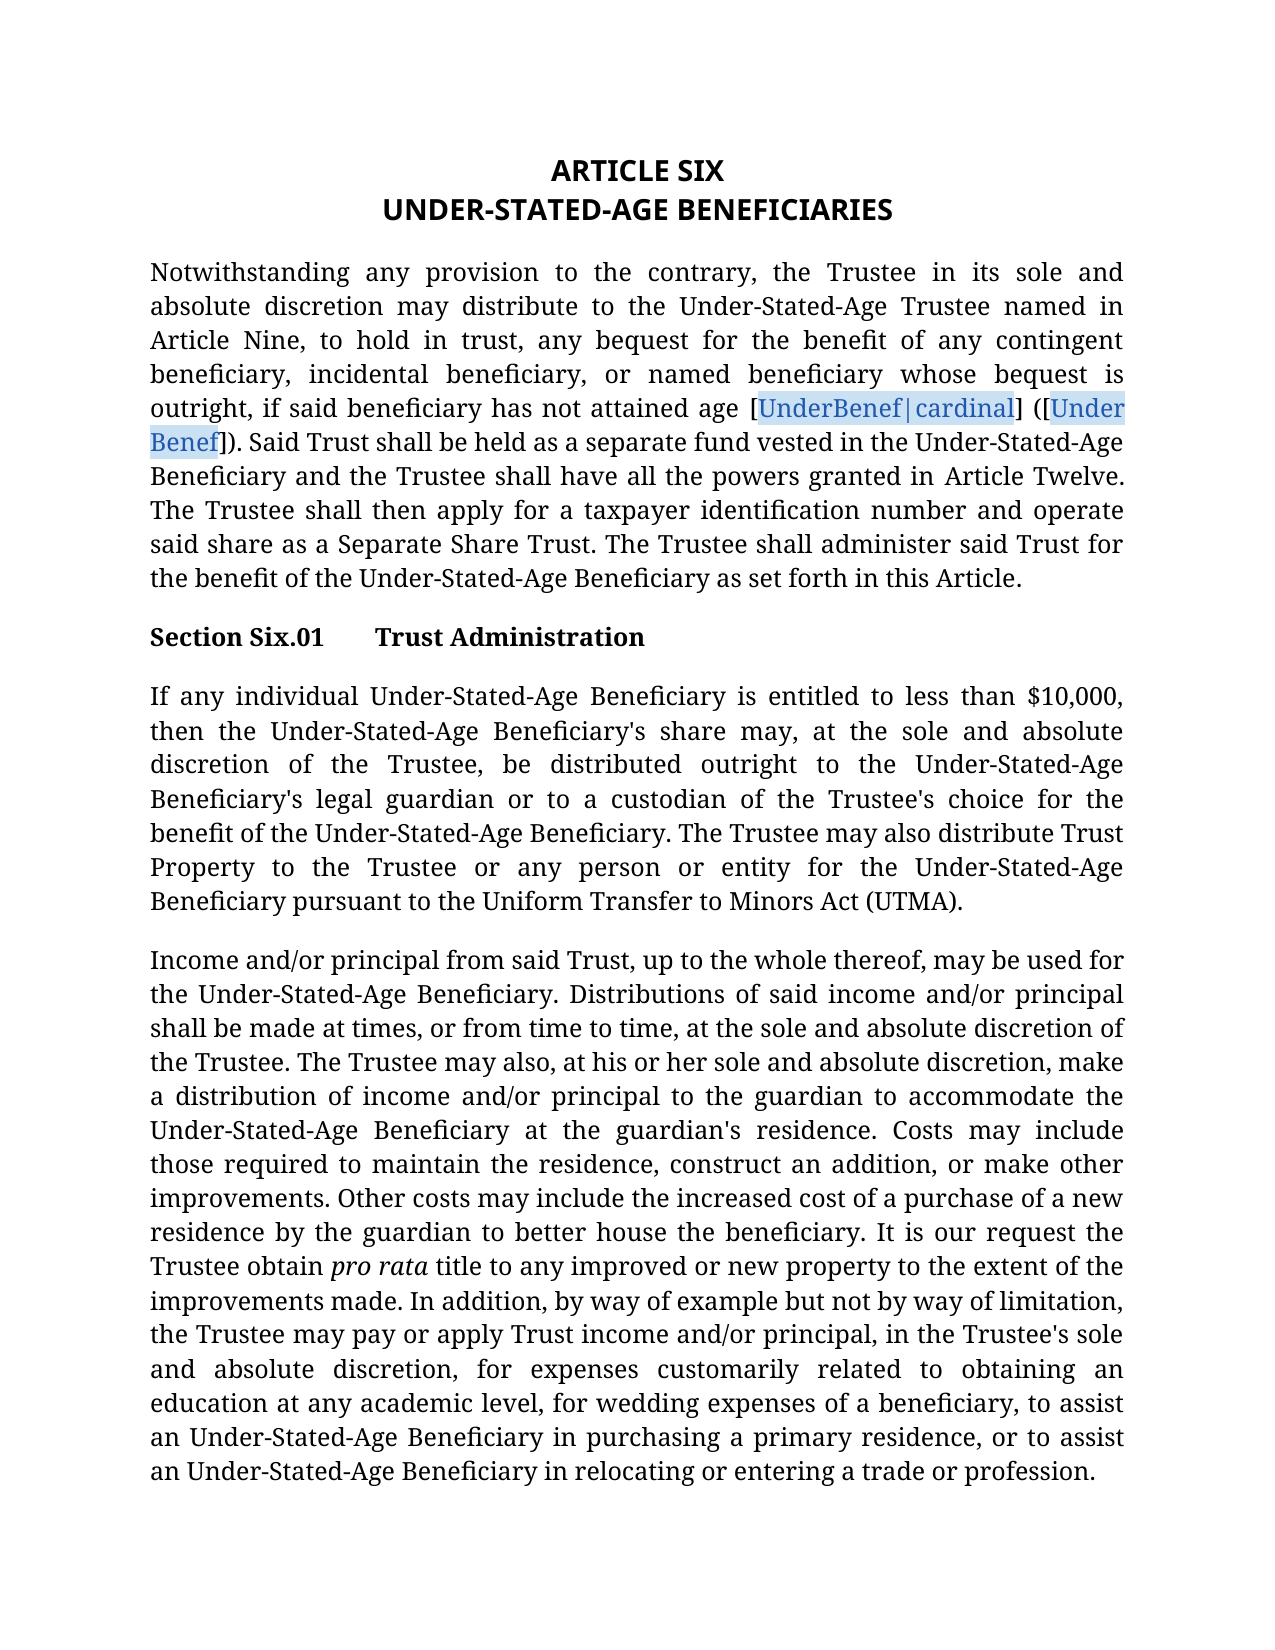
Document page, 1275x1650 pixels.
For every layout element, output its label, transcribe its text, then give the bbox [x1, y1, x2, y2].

text Notwithstanding any provision to the contrary, the Trustee in its sole and absolute discretion may distribute to the Under-Stated-Age Trustee named in Article Nine, to hold in trust, any bequest for the benefit of any contingent beneficiary, incidental beneficiary, or named beneficiary whose bequest is outright, if said beneficiary has not attained age (). Said Trust shall be held as a separate fund vested in the Under-Stated-Age Beneficiary and the Trustee shall have all the powers granted in Article Twelve. The Trustee shall then apply for a taxpayer identification number and operate said share as a Separate Share Trust. The Trustee shall administer said Trust for the benefit of the Under-Stated-Age Beneficiary as set forth in this Article. [150, 254, 1125, 595]
subtitle Trust Administration [150, 620, 1125, 654]
text Income and/or principal from said Trust, up to the whole thereof, may be used for the Under-Stated-Age Beneficiary. Distributions of said income and/or principal shall be made at times, or from time to time, at the sole and absolute discretion of the Trustee. The Trustee may also, at his or her sole and absolute discretion, make a distribution of income and/or principal to the guardian to accommodate the Under-Stated-Age Beneficiary at the guardian's residence. Costs may include those required to maintain the residence, construct an addition, or make other improvements. Other costs may include the increased cost of a purchase of a new residence by the guardian to better house the beneficiary. It is our request the Trustee obtain pro rata title to any improved or new property to the extent of the improvements made. In addition, by way of example but not by way of limitation, the Trustee may pay or apply Trust income and/or principal, in the Trustee's sole and absolute discretion, for expenses customarily related to obtaining an education at any academic level, for wedding expenses of a beneficiary, to assist an Under-Stated-Age Beneficiary in purchasing a primary residence, or to assist an Under-Stated-Age Beneficiary in relocating or entering a trade or profession. [150, 942, 1125, 1487]
subtitle UNDER-STATED-AGE BENEFICIARIES [150, 150, 1125, 229]
text If any individual Under-Stated-Age Beneficiary is entitled to less than $10,000, then the Under-Stated-Age Beneficiary's share may, at the sole and absolute discretion of the Trustee, be distributed outright to the Under-Stated-Age Beneficiary's legal guardian or to a custodian of the Trustee's choice for the benefit of the Under-Stated-Age Beneficiary. The Trustee may also distribute Trust Property to the Trustee or any person or entity for the Under-Stated-Age Beneficiary pursuant to the Uniform Transfer to Minors Act (UTMA). [150, 679, 1125, 917]
